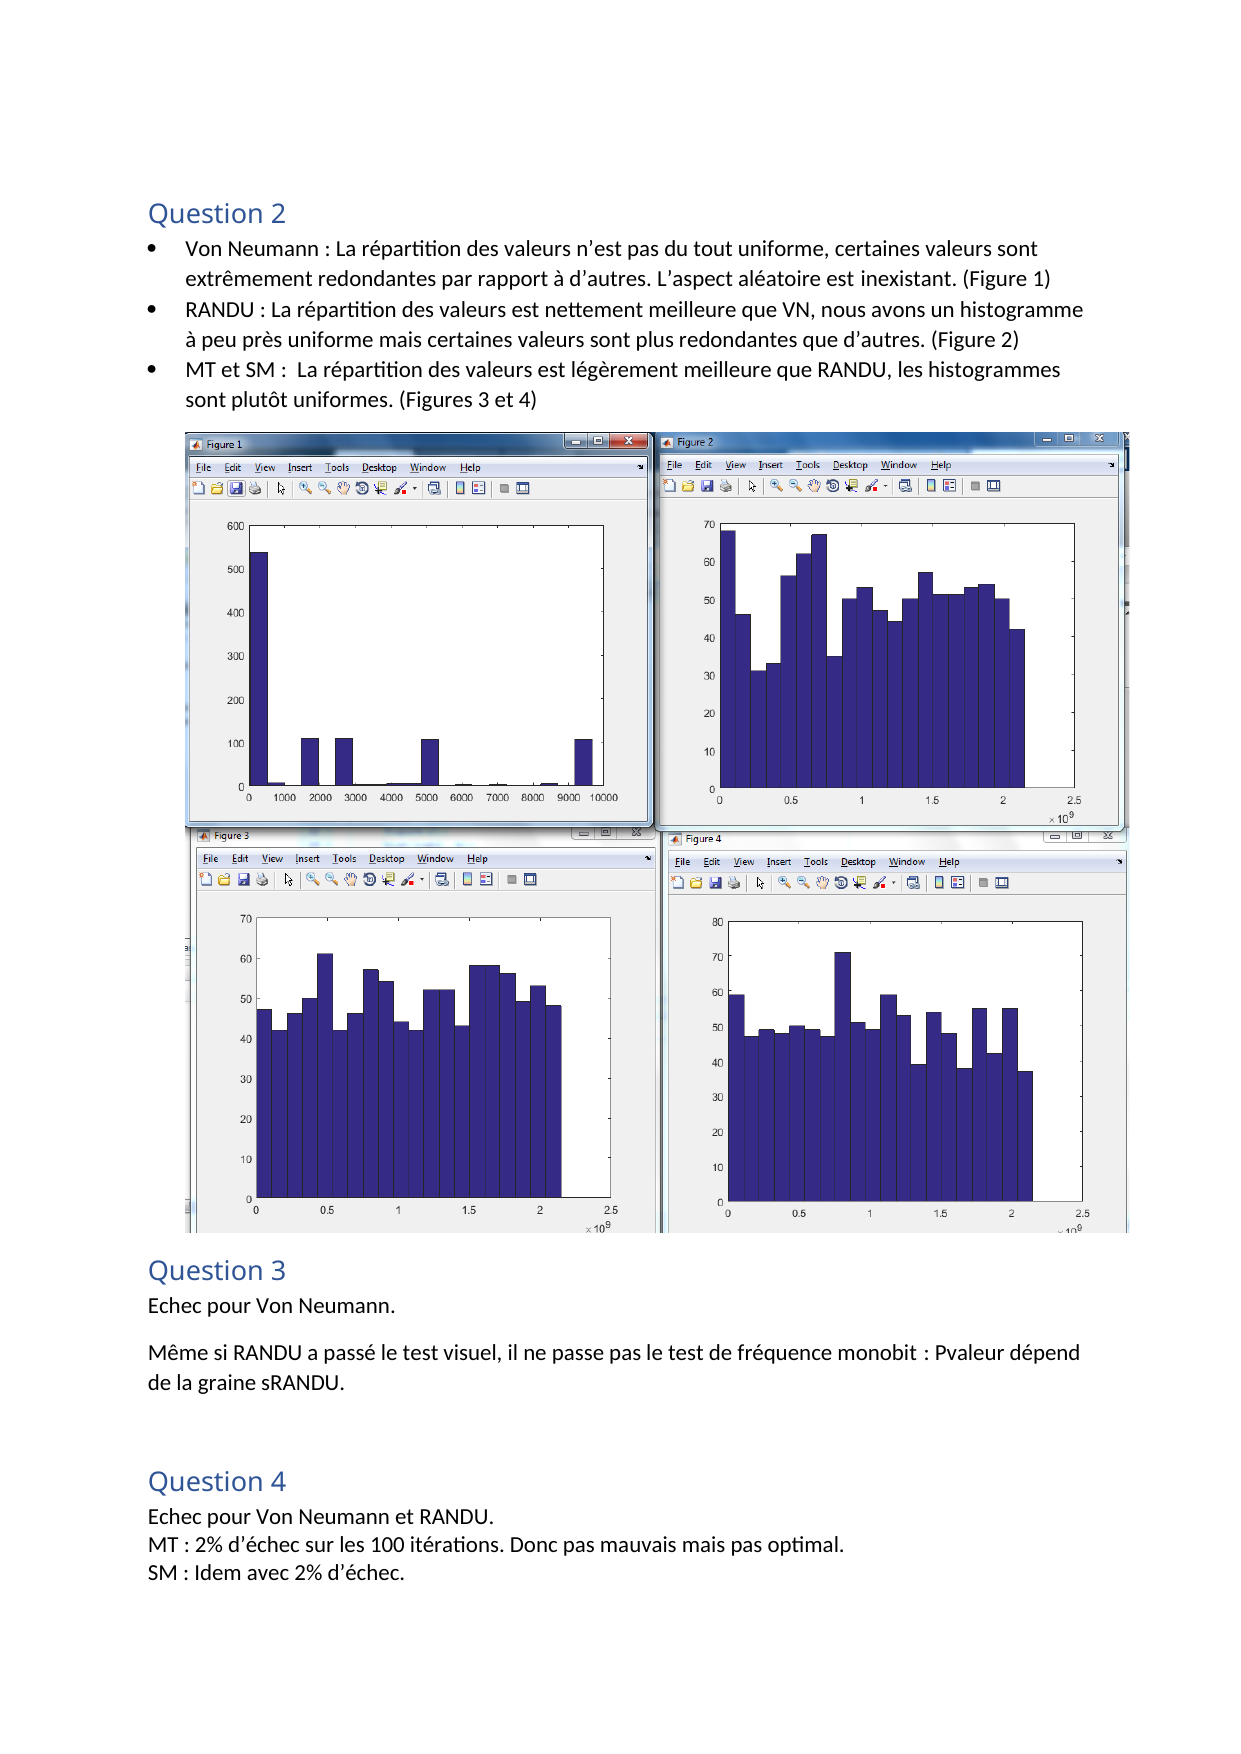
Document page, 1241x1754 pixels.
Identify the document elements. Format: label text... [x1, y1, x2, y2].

text Echec pour Von Neumann. [148, 1291, 1093, 1319]
subtitle Question 2 [148, 194, 1093, 231]
text Echec pour Von Neumann et RANDU. [148, 1502, 1093, 1530]
subtitle Question 3 [148, 1251, 1093, 1288]
text Même si RANDU a passé le test visuel, il ne passe pas le test de fréquence monobit : Pvaleur dépend de la graine sRANDU. [148, 1338, 1093, 1396]
list MT et SM : La répartition des valeurs est légèrement meilleure que RANDU, les histogrammes sont plutôt uniformes. (Figures 3 et 4) [148, 355, 1093, 413]
list RANDU : La répartition des valeurs est nettement meilleure que VN, nous avons un histogramme à peu près uniforme mais certaines valeurs sont plus redondantes que d’autres. (Figure 2) [148, 295, 1093, 353]
subtitle Question 4 [148, 1462, 1093, 1499]
picture [185, 432, 1130, 1233]
list Von Neumann : La répartition des valeurs n’est pas du tout uniforme, certaines valeurs sont extrêmement redondantes par rapport à d’autres. L’aspect aléatoire est inexistant. (Figure 1) [148, 234, 1093, 292]
text SM : Idem avec 2% d’échec. [148, 1558, 1093, 1586]
text MT : 2% d’échec sur les 100 itérations. Donc pas mauvais mais pas optimal. [148, 1530, 1093, 1558]
